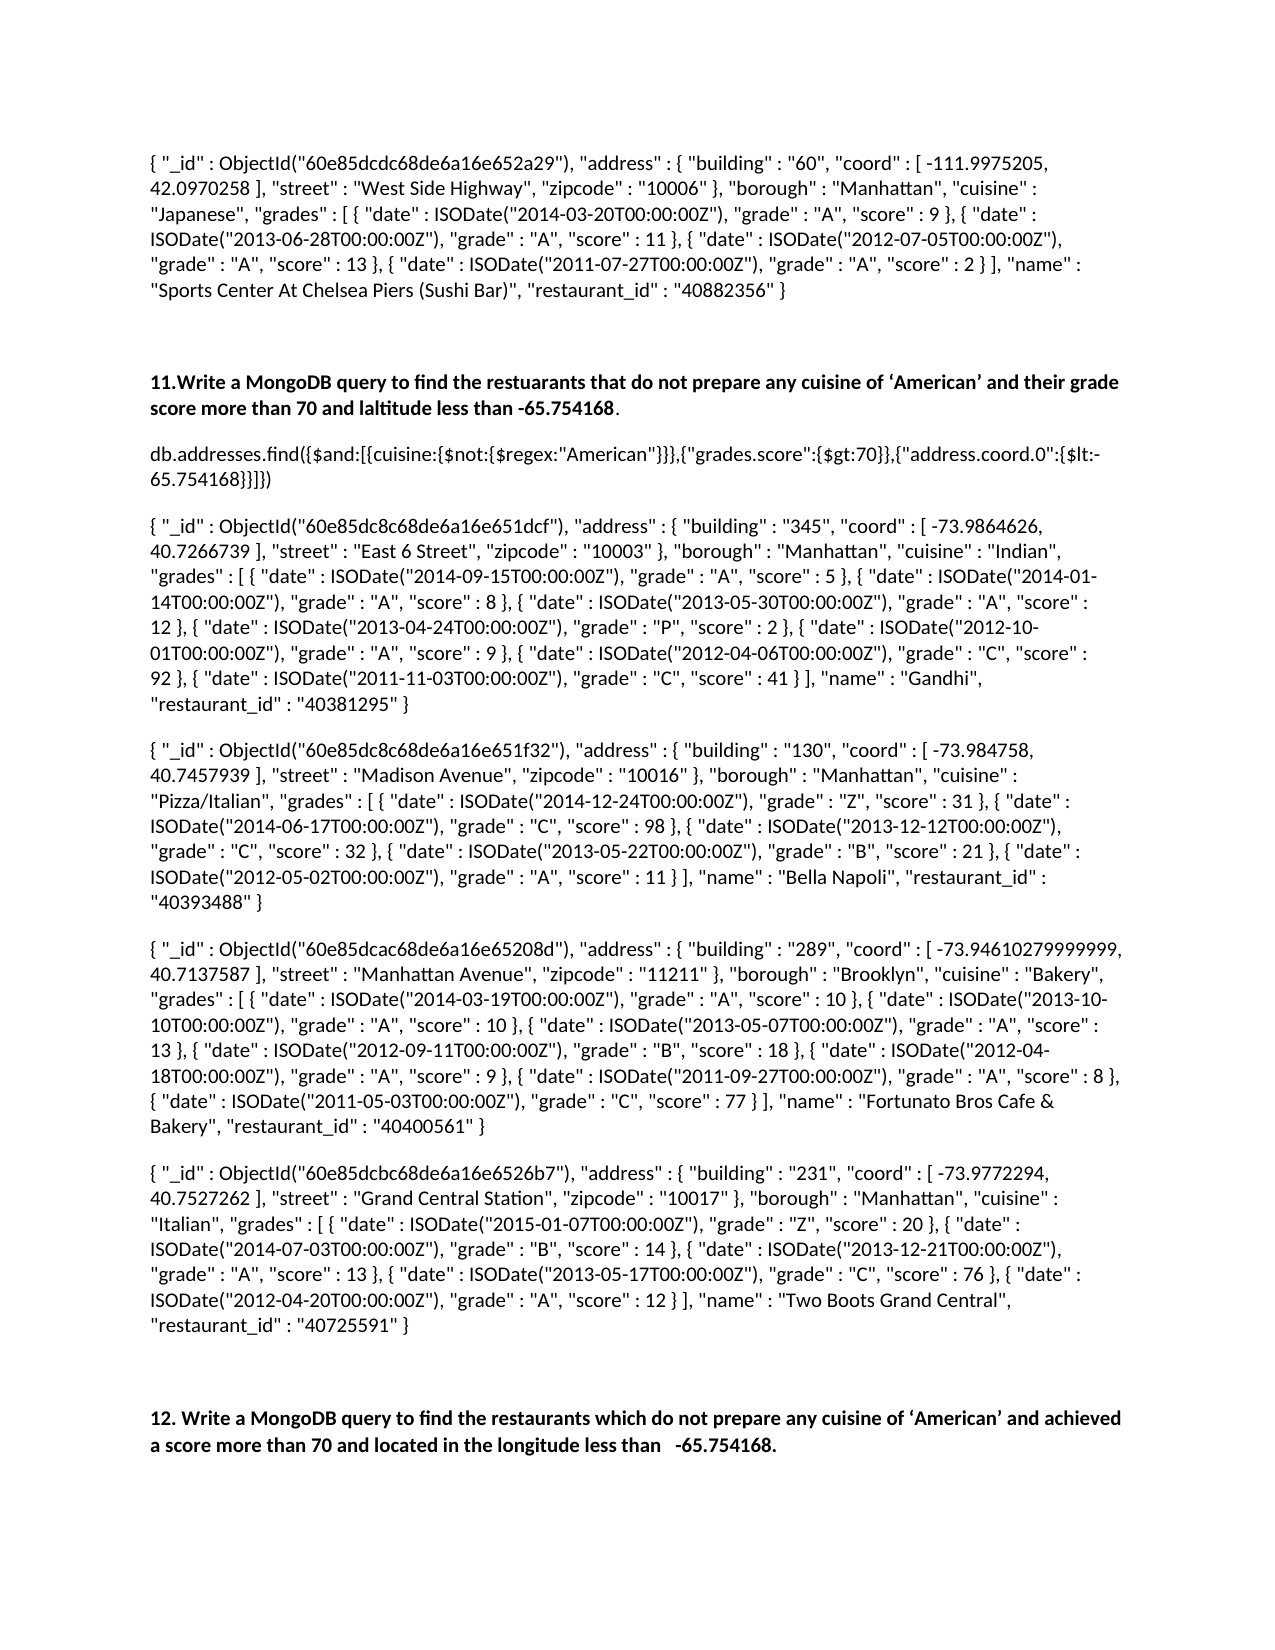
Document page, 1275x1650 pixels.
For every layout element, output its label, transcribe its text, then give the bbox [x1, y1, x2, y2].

text { "_id" : ObjectId("60e85dcdc68de6a16e652a29"), "address" : { "building" : "60", "coord" : [ -111.9975205, 42.0970258 ], "street" : "West Side Highway", "zipcode" : "10006" }, "borough" : "Manhattan", "cuisine" : "Japanese", "grades" : [ { "date" : ISODate("2014-03-20T00:00:00Z"), "grade" : "A", "score" : 9 }, { "date" : ISODate("2013-06-28T00:00:00Z"), "grade" : "A", "score" : 11 }, { "date" : ISODate("2012-07-05T00:00:00Z"), "grade" : "A", "score" : 13 }, { "date" : ISODate("2011-07-27T00:00:00Z"), "grade" : "A", "score" : 2 } ], "name" : "Sports Center At Chelsea Piers (Sushi Bar)", "restaurant_id" : "40882356" } [150, 150, 1125, 302]
text { "_id" : ObjectId("60e85dc8c68de6a16e651f32"), "address" : { "building" : "130", "coord" : [ -73.984758, 40.7457939 ], "street" : "Madison Avenue", "zipcode" : "10016" }, "borough" : "Manhattan", "cuisine" : "Pizza/Italian", "grades" : [ { "date" : ISODate("2014-12-24T00:00:00Z"), "grade" : "Z", "score" : 31 }, { "date" : ISODate("2014-06-17T00:00:00Z"), "grade" : "C", "score" : 98 }, { "date" : ISODate("2013-12-12T00:00:00Z"), "grade" : "C", "score" : 32 }, { "date" : ISODate("2013-05-22T00:00:00Z"), "grade" : "B", "score" : 21 }, { "date" : ISODate("2012-05-02T00:00:00Z"), "grade" : "A", "score" : 11 } ], "name" : "Bella Napoli", "restaurant_id" : "40393488" } [150, 737, 1125, 915]
text 11.Write a MongoDB query to find the restuarants that do not prepare any cuisine of ‘American’ and their grade score more than 70 and laltitude less than -65.754168. [150, 369, 1125, 420]
text 12. Write a MongoDB query to find the restaurants which do not prepare any cuisine of ‘American’ and achieved a score more than 70 and located in the longitude less than -65.754168. [150, 1405, 1125, 1458]
text db.addresses.find({$and:[{cuisine:{$not:{$regex:"American"}}},{"grades.score":{$gt:70}},{"address.coord.0":{$lt:-65.754168}}]}) [150, 441, 1125, 492]
text { "_id" : ObjectId("60e85dcac68de6a16e65208d"), "address" : { "building" : "289", "coord" : [ -73.94610279999999, 40.7137587 ], "street" : "Manhattan Avenue", "zipcode" : "11211" }, "borough" : "Brooklyn", "cuisine" : "Bakery", "grades" : [ { "date" : ISODate("2014-03-19T00:00:00Z"), "grade" : "A", "score" : 10 }, { "date" : ISODate("2013-10-10T00:00:00Z"), "grade" : "A", "score" : 10 }, { "date" : ISODate("2013-05-07T00:00:00Z"), "grade" : "A", "score" : 13 }, { "date" : ISODate("2012-09-11T00:00:00Z"), "grade" : "B", "score" : 18 }, { "date" : ISODate("2012-04-18T00:00:00Z"), "grade" : "A", "score" : 9 }, { "date" : ISODate("2011-09-27T00:00:00Z"), "grade" : "A", "score" : 8 }, { "date" : ISODate("2011-05-03T00:00:00Z"), "grade" : "C", "score" : 77 } ], "name" : "Fortunato Bros Cafe & Bakery", "restaurant_id" : "40400561" } [150, 936, 1125, 1139]
text { "_id" : ObjectId("60e85dc8c68de6a16e651dcf"), "address" : { "building" : "345", "coord" : [ -73.9864626, 40.7266739 ], "street" : "East 6 Street", "zipcode" : "10003" }, "borough" : "Manhattan", "cuisine" : "Indian", "grades" : [ { "date" : ISODate("2014-09-15T00:00:00Z"), "grade" : "A", "score" : 5 }, { "date" : ISODate("2014-01-14T00:00:00Z"), "grade" : "A", "score" : 8 }, { "date" : ISODate("2013-05-30T00:00:00Z"), "grade" : "A", "score" : 12 }, { "date" : ISODate("2013-04-24T00:00:00Z"), "grade" : "P", "score" : 2 }, { "date" : ISODate("2012-10-01T00:00:00Z"), "grade" : "A", "score" : 9 }, { "date" : ISODate("2012-04-06T00:00:00Z"), "grade" : "C", "score" : 92 }, { "date" : ISODate("2011-11-03T00:00:00Z"), "grade" : "C", "score" : 41 } ], "name" : "Gandhi", "restaurant_id" : "40381295" } [150, 513, 1125, 716]
text { "_id" : ObjectId("60e85dcbc68de6a16e6526b7"), "address" : { "building" : "231", "coord" : [ -73.9772294, 40.7527262 ], "street" : "Grand Central Station", "zipcode" : "10017" }, "borough" : "Manhattan", "cuisine" : "Italian", "grades" : [ { "date" : ISODate("2015-01-07T00:00:00Z"), "grade" : "Z", "score" : 20 }, { "date" : ISODate("2014-07-03T00:00:00Z"), "grade" : "B", "score" : 14 }, { "date" : ISODate("2013-12-21T00:00:00Z"), "grade" : "A", "score" : 13 }, { "date" : ISODate("2013-05-17T00:00:00Z"), "grade" : "C", "score" : 76 }, { "date" : ISODate("2012-04-20T00:00:00Z"), "grade" : "A", "score" : 12 } ], "name" : "Two Boots Grand Central", "restaurant_id" : "40725591" } [150, 1160, 1125, 1338]
